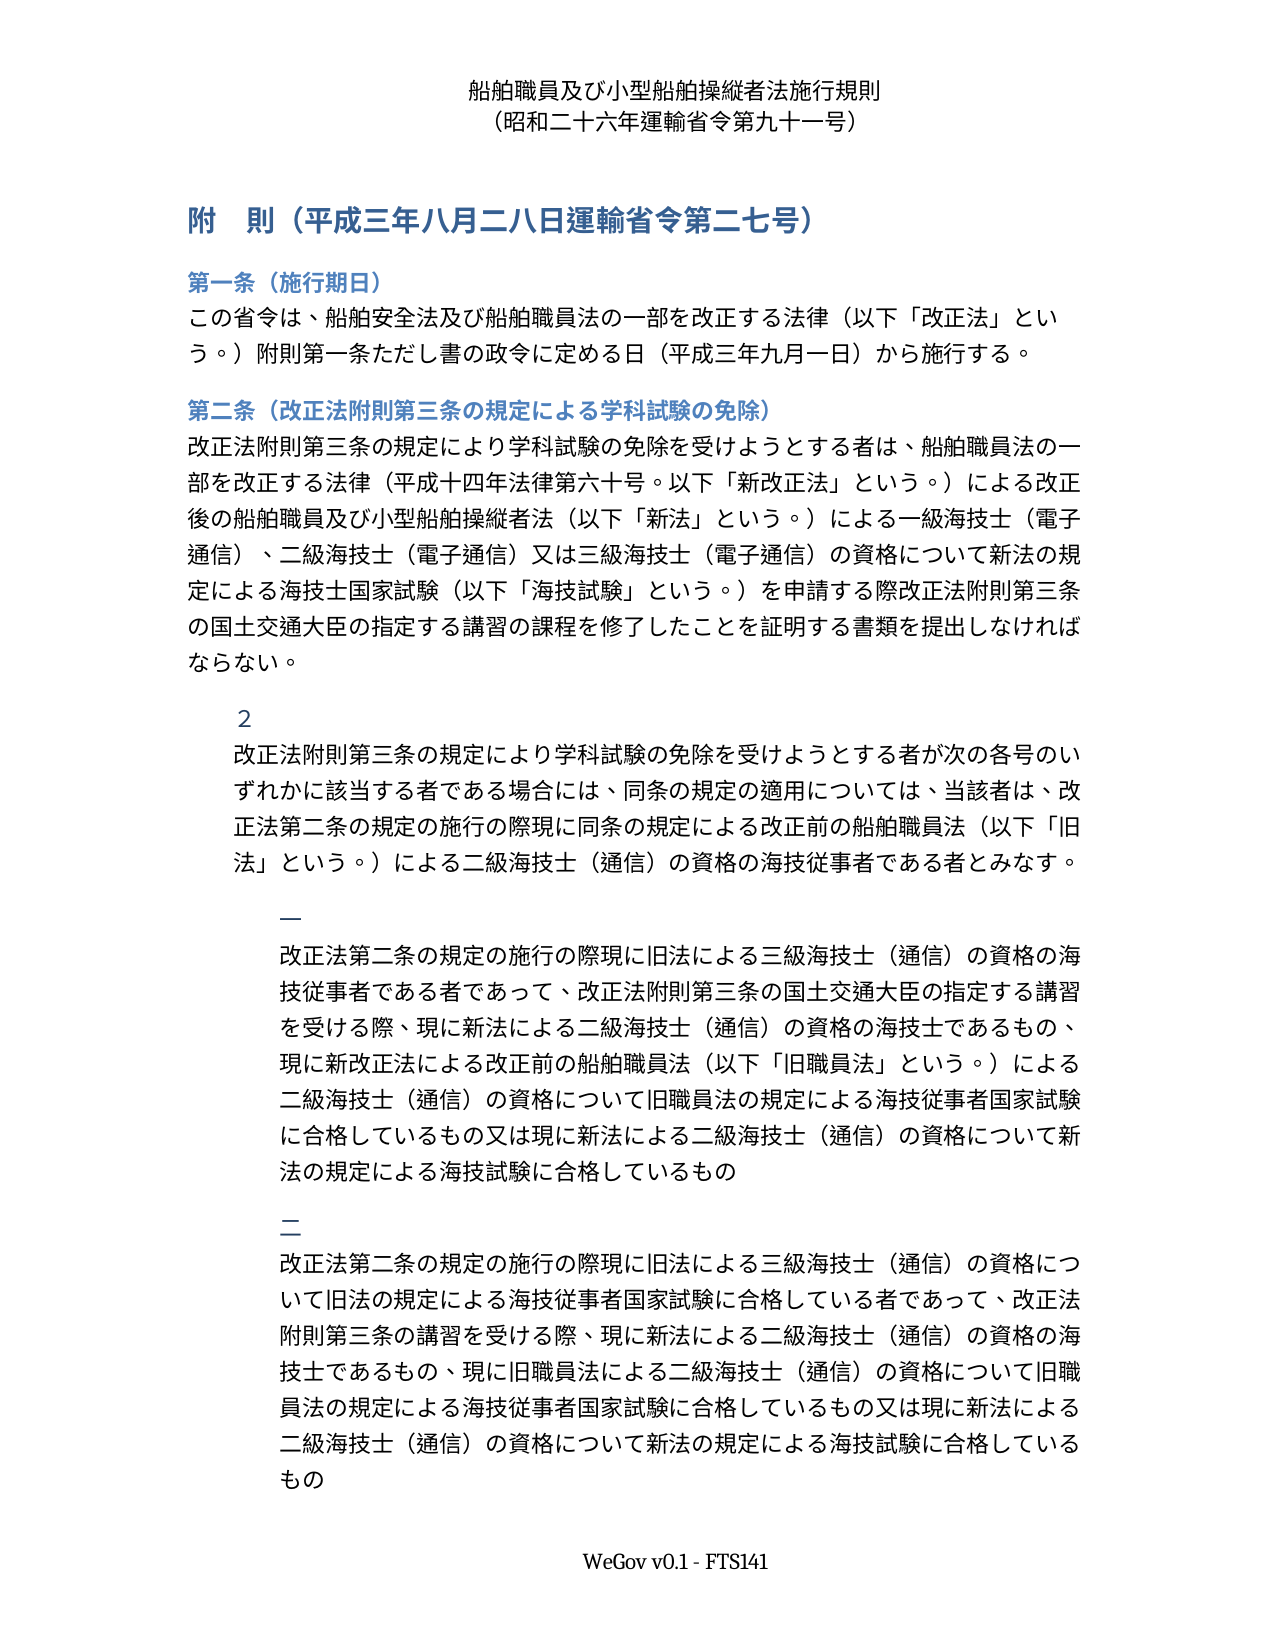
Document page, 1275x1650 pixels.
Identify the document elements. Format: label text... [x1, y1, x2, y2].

text 改正法第二条の規定の施行の際現に旧法による三級海技士（通信）の資格について旧法の規定による海技従事者国家試験に合格している者であって、改正法附則第三条の講習を受ける際、現に新法による二級海技士（通信）の資格の海技士であるもの、現に旧職員法による二級海技士（通信）の資格について旧職員法の規定による海技従事者国家試験に合格しているもの又は現に新法による二級海技士（通信）の資格について新法の規定による海技試験に合格しているもの [279, 1248, 1087, 1495]
subtitle 二 [279, 1212, 1087, 1243]
subtitle 第二条（改正法附則第三条の規定による学科試験の免除） [187, 395, 1087, 426]
subtitle 一 [279, 904, 1087, 935]
text 改正法第二条の規定の施行の際現に旧法による三級海技士（通信）の資格の海技従事者である者であって、改正法附則第三条の国土交通大臣の指定する講習を受ける際、現に新法による二級海技士（通信）の資格の海技士であるもの、現に新改正法による改正前の船舶職員法（以下「旧職員法」という。）による二級海技士（通信）の資格について旧職員法の規定による海技従事者国家試験に合格しているもの又は現に新法による二級海技士（通信）の資格について新法の規定による海技試験に合格しているもの [279, 940, 1087, 1187]
subtitle 附 則（平成三年八月二八日運輸省令第二七号） [187, 200, 1087, 240]
subtitle 第一条（施行期日） [187, 266, 1087, 298]
text 改正法附則第三条の規定により学科試験の免除を受けようとする者が次の各号のいずれかに該当する者である場合には、同条の規定の適用については、当該者は、改正法第二条の規定の施行の際現に同条の規定による改正前の船舶職員法（以下「旧法」という。）による二級海技士（通信）の資格の海技従事者である者とみなす。 [233, 739, 1087, 878]
text この省令は、船舶安全法及び船舶職員法の一部を改正する法律（以下「改正法」という。）附則第一条ただし書の政令に定める日（平成三年九月一日）から施行する。 [187, 302, 1087, 369]
text 改正法附則第三条の規定により学科試験の免除を受けようとする者は、船舶職員法の一部を改正する法律（平成十四年法律第六十号。以下「新改正法」という。）による改正後の船舶職員及び小型船舶操縦者法（以下「新法」という。）による一級海技士（電子通信）、二級海技士（電子通信）又は三級海技士（電子通信）の資格について新法の規定による海技士国家試験（以下「海技試験」という。）を申請する際改正法附則第三条の国土交通大臣の指定する講習の課程を修了したことを証明する書類を提出しなければならない。 [187, 431, 1087, 678]
subtitle ２ [233, 703, 1087, 735]
